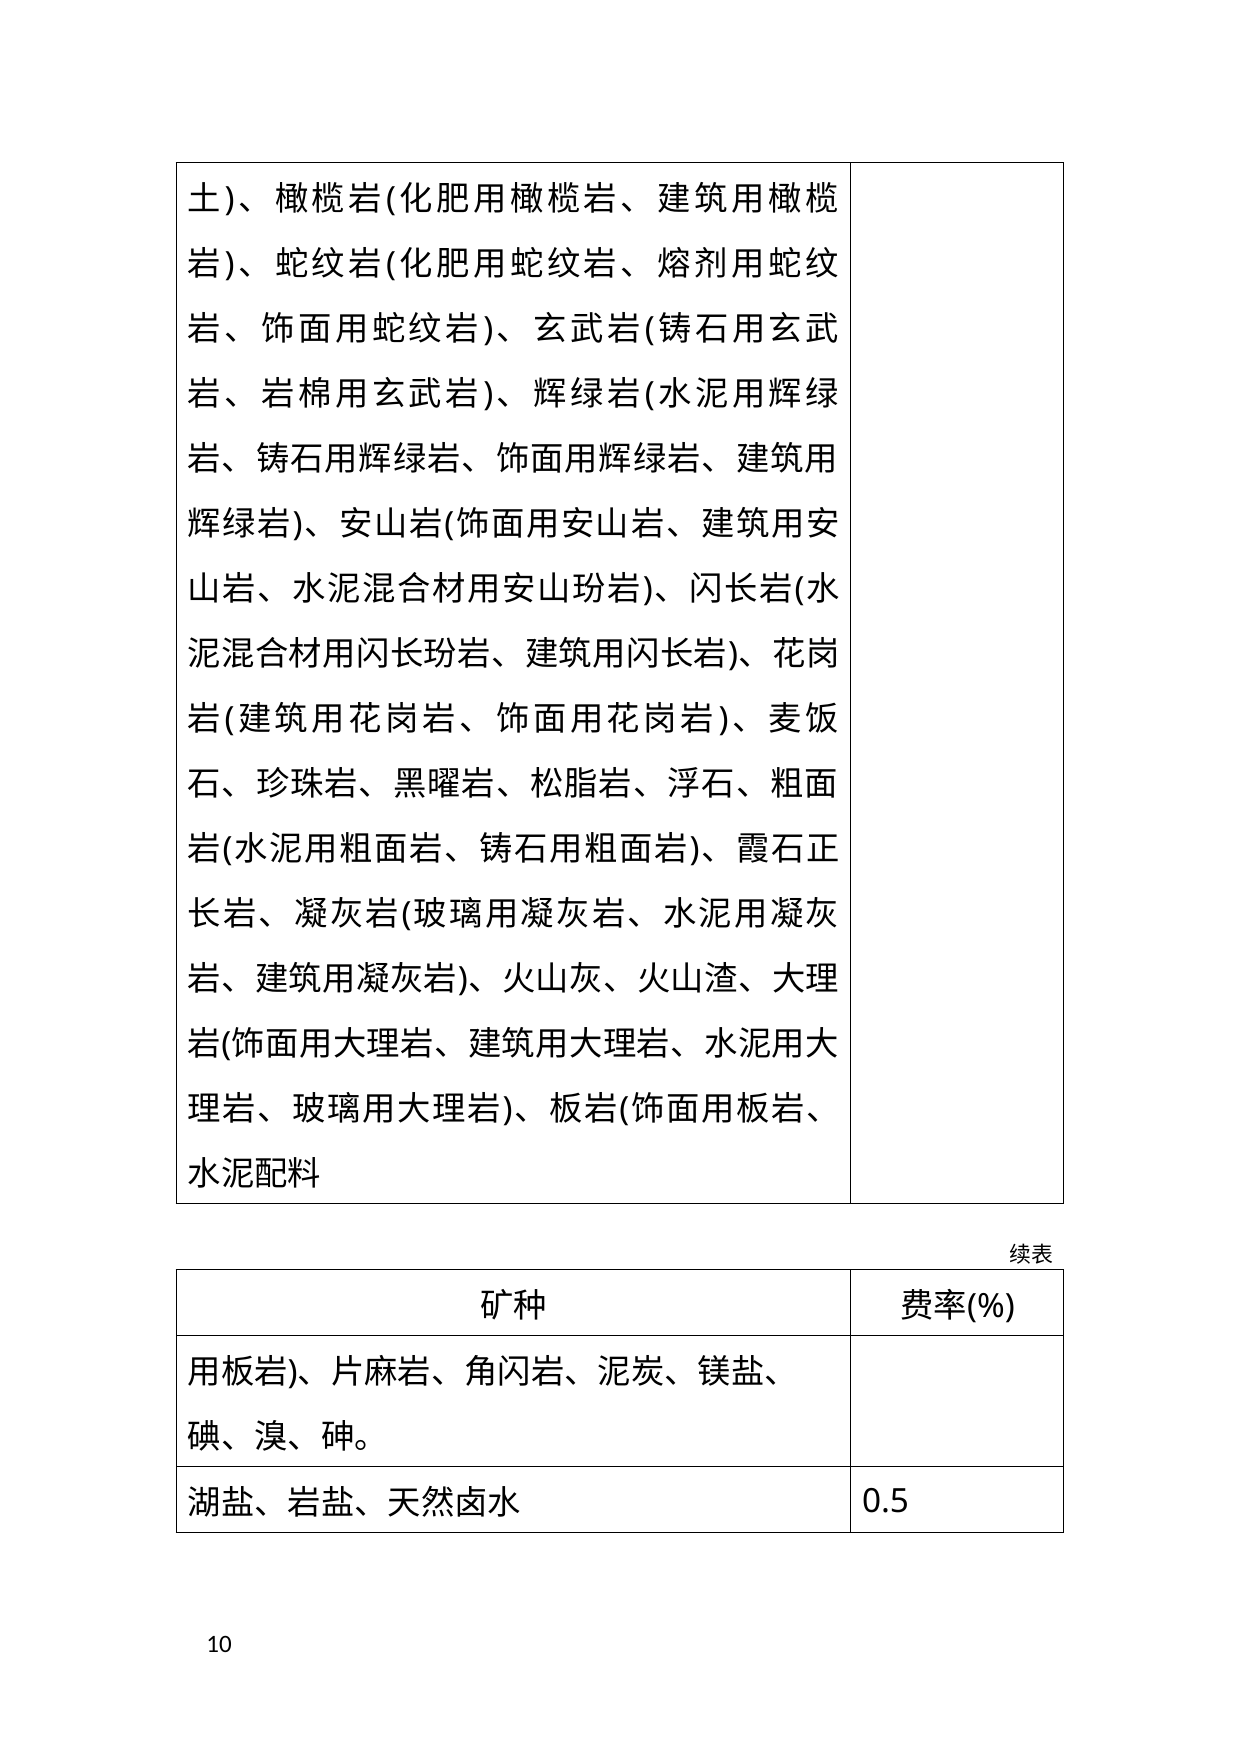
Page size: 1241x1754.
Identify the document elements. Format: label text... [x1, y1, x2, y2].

table_cell 湖盐、岩盐、天然卤水 [177, 1467, 850, 1532]
table_header 矿种 [177, 1270, 850, 1335]
table_header 费率(%) [851, 1270, 1063, 1335]
table_cell 用板岩)、片麻岩、角闪岩、泥炭、镁盐、碘、溴、砷。 [177, 1336, 850, 1466]
table_cell [851, 1336, 1063, 1466]
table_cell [177, 163, 850, 1203]
text 续表 [187, 1237, 1053, 1269]
table_cell [851, 163, 1063, 1203]
table_cell 0.5 [851, 1467, 1063, 1532]
